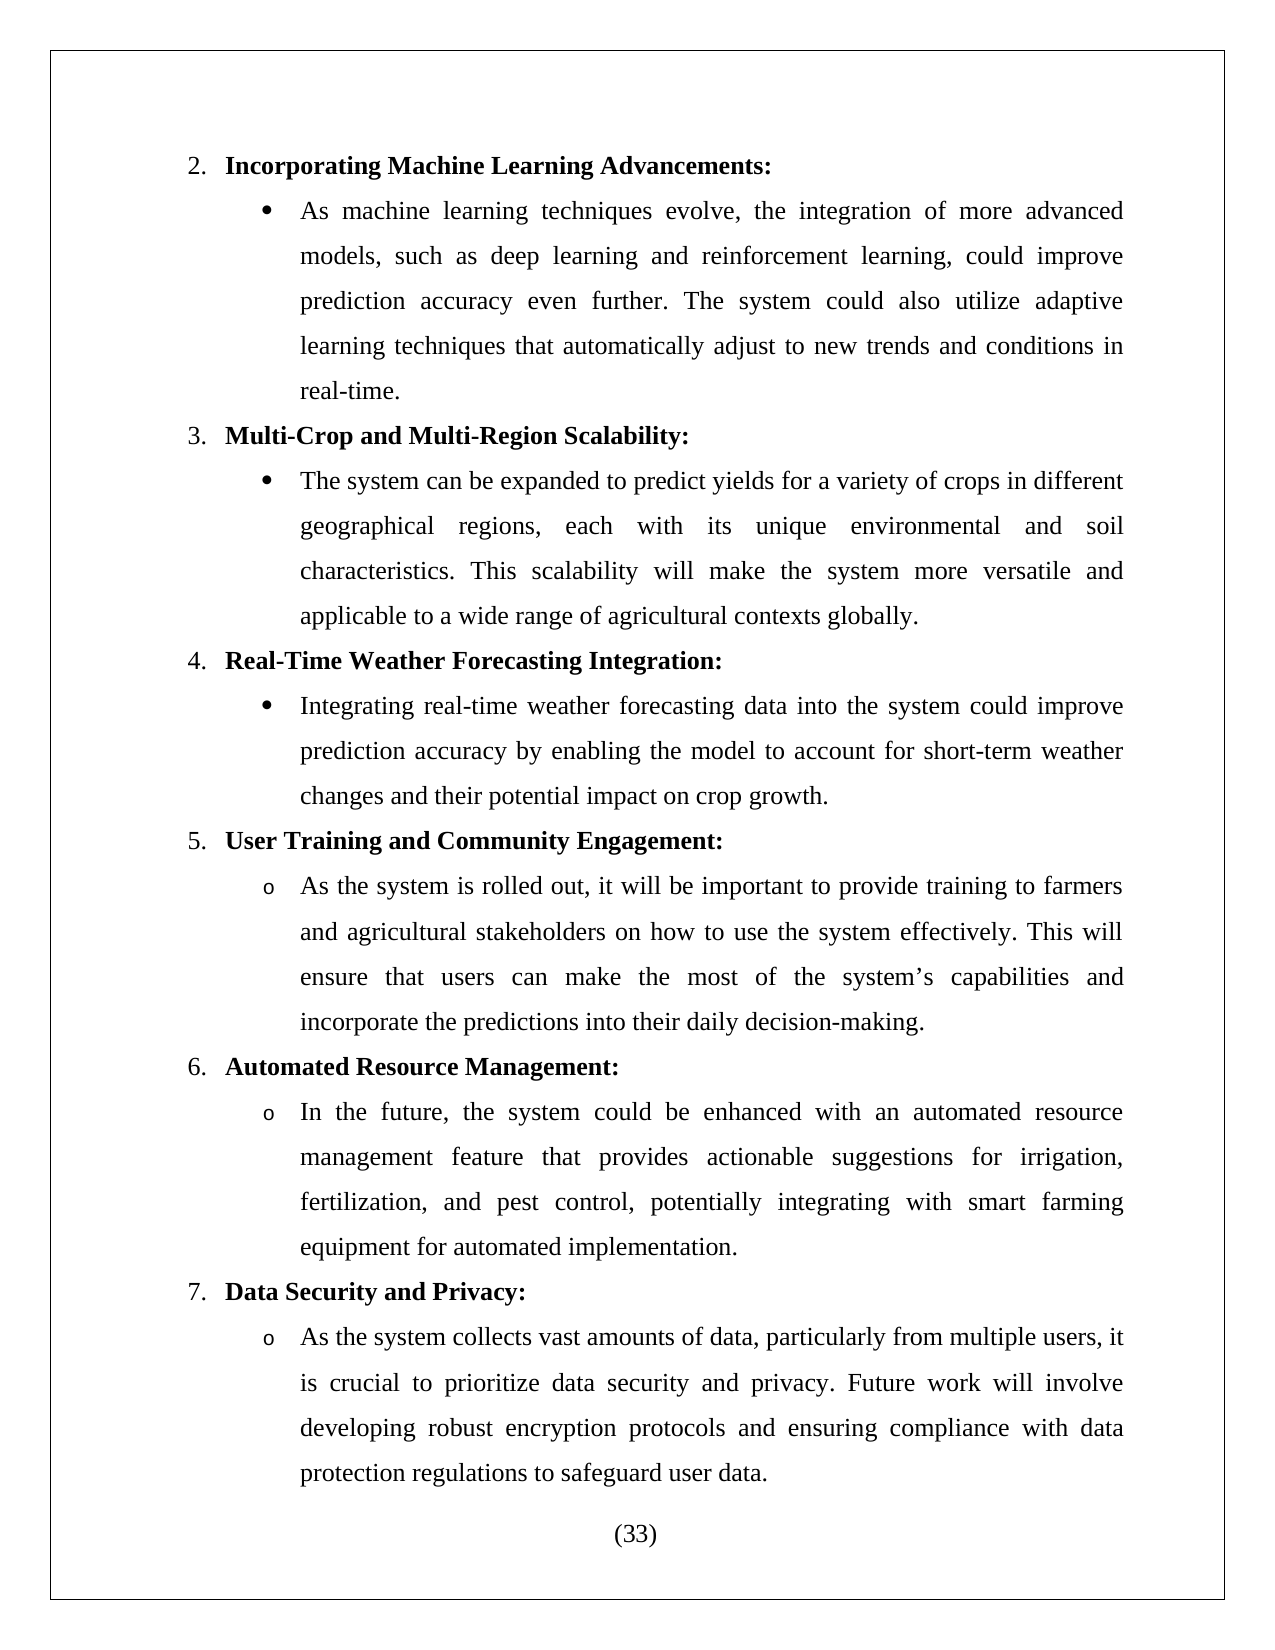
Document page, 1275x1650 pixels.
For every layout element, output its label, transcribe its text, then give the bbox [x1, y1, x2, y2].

list User Training and Community Engagement: [187, 825, 1125, 855]
list Multi-Crop and Multi-Region Scalability: [187, 420, 1125, 450]
list Incorporating Machine Learning Advancements: [187, 150, 1125, 180]
list The system can be expanded to predict yields for a variety of crops in different geographical regions, each with its unique environmental and soil characteristics. This scalability will make the system more versatile and applicable to a wide range of agricultural contexts globally. [262, 465, 1125, 630]
list In the future, the system could be enhanced with an automated resource management feature that provides actionable suggestions for irrigation, fertilization, and pest control, potentially integrating with smart farming equipment for automated implementation. [262, 1096, 1125, 1261]
list Automated Resource Management: [187, 1051, 1125, 1081]
list Integrating real-time weather forecasting data into the system could improve prediction accuracy by enabling the model to account for short-term weather changes and their potential impact on crop growth. [262, 690, 1125, 810]
list As the system is rolled out, it will be important to provide training to farmers and agricultural stakeholders on how to use the system effectively. This will ensure that users can make the most of the system’s capabilities and incorporate the predictions into their daily decision-making. [262, 870, 1125, 1036]
list As machine learning techniques evolve, the integration of more advanced models, such as deep learning and reinforcement learning, could improve prediction accuracy even further. The system could also utilize adaptive learning techniques that automatically adjust to new trends and conditions in real-time. [262, 195, 1125, 405]
list As the system collects vast amounts of data, particularly from multiple users, it is crucial to prioritize data security and privacy. Future work will involve developing robust encryption protocols and ensuring compliance with data protection regulations to safeguard user data. [262, 1321, 1125, 1487]
list Real-Time Weather Forecasting Integration: [187, 645, 1125, 675]
list Data Security and Privacy: [187, 1276, 1125, 1306]
